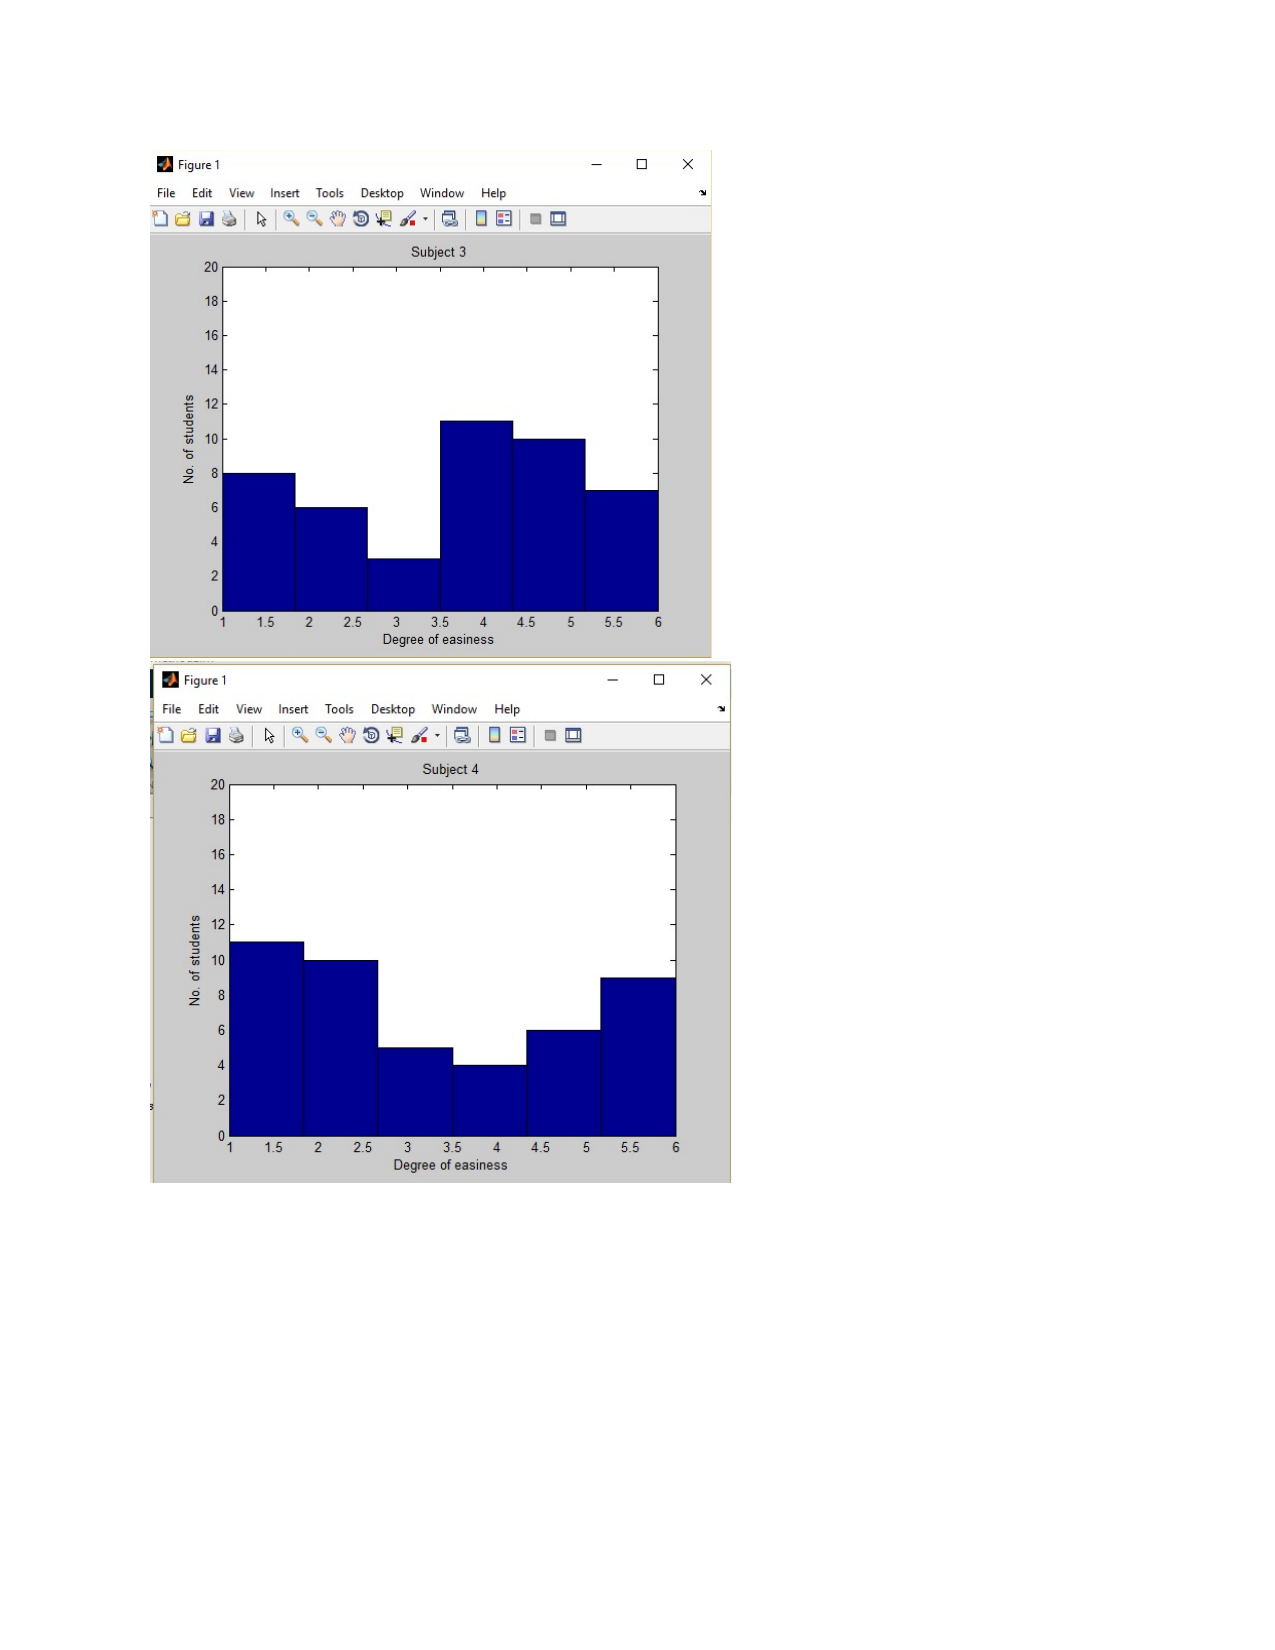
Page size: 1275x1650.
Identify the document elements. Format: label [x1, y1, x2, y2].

picture [150, 150, 712, 658]
picture [150, 661, 732, 1183]
